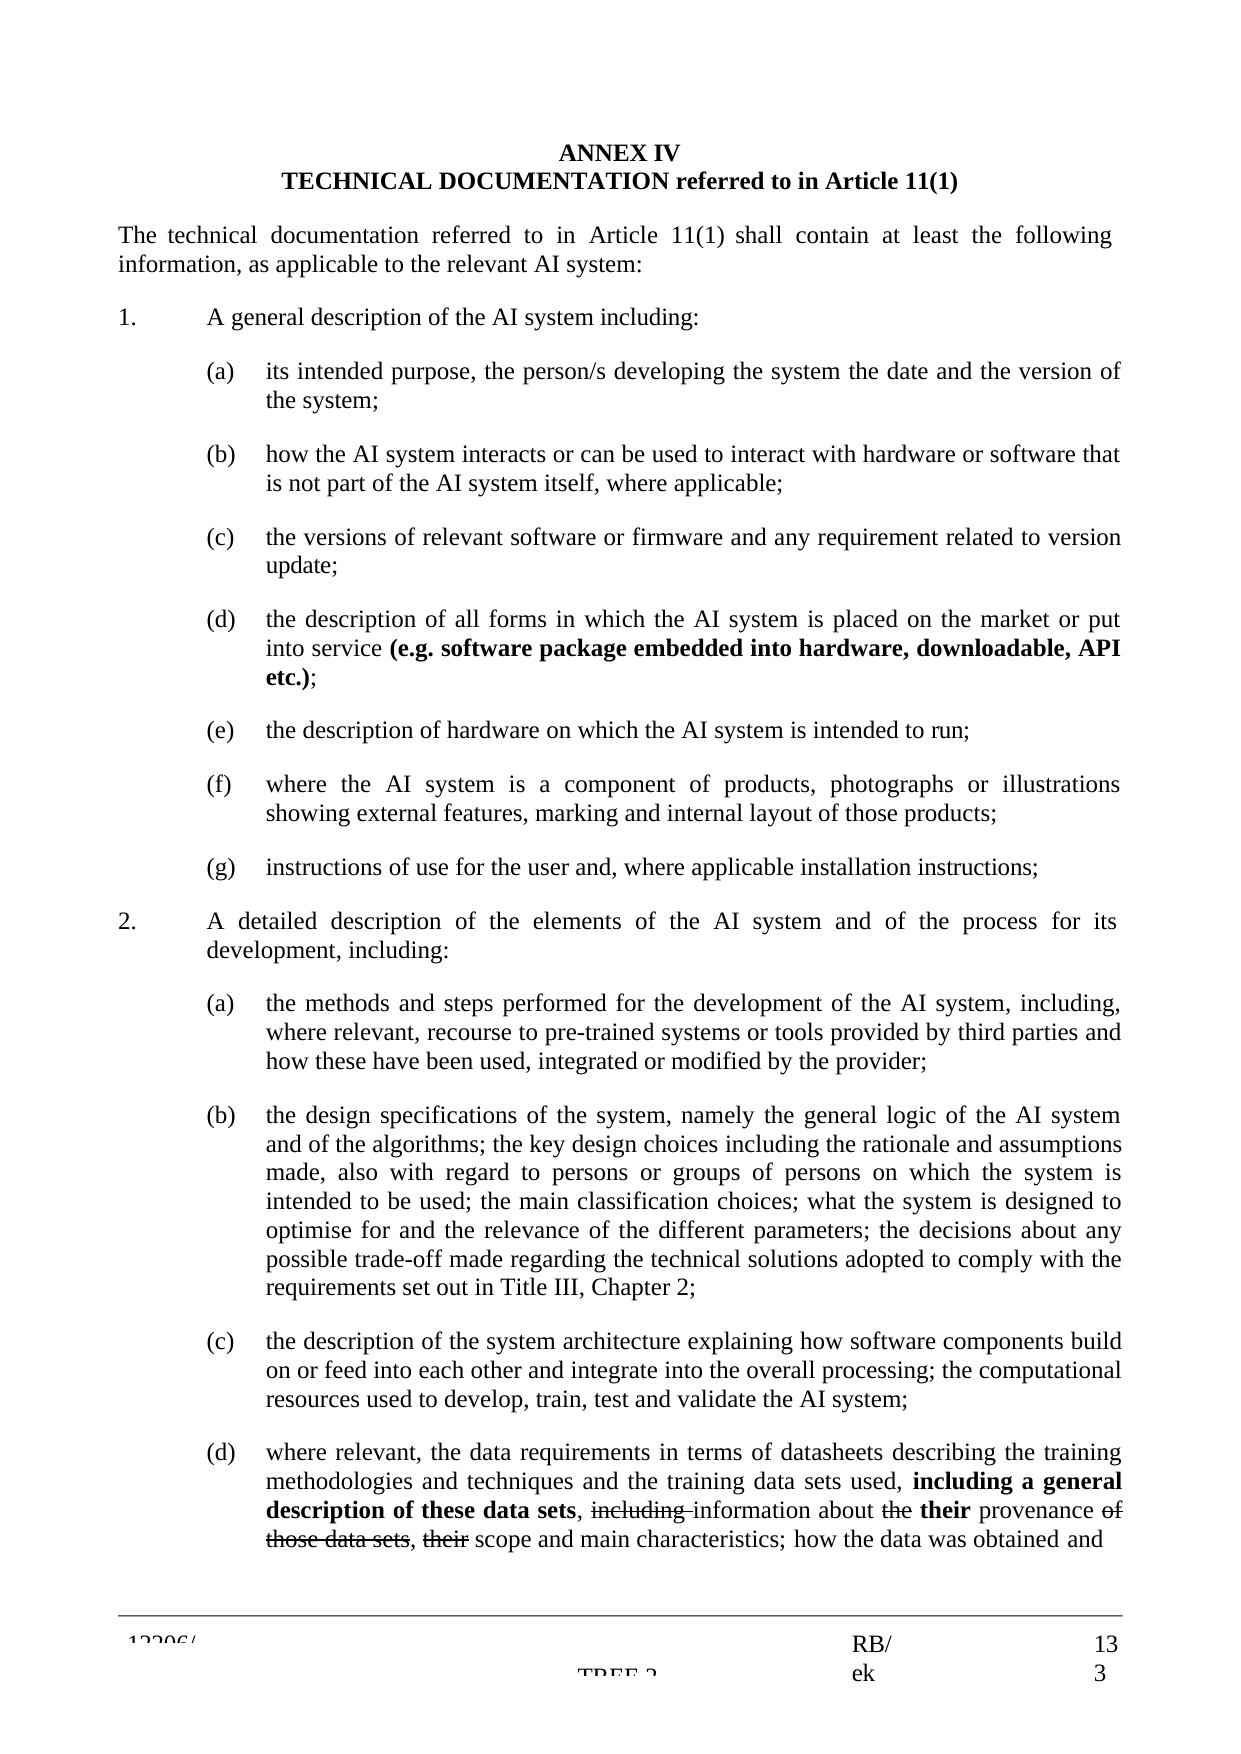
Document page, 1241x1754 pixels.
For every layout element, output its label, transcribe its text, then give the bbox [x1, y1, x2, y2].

list the description of the system architecture explaining how software components build on or feed into each other and integrate into the overall processing; the computational resources used to develop, train, test and validate the AI system; [206, 1326, 1122, 1412]
list instructions of use for the user and, where applicable installation instructions; [206, 852, 1134, 881]
list how the AI system interacts or can be used to interact with hardware or software that is not part of the AI system itself, where applicable; [206, 439, 1121, 496]
text ANNEX IV [124, 138, 1116, 166]
text The technical documentation referred to in Article 11(1) shall contain at least the following information, as applicable to the relevant AI system: [118, 220, 1134, 277]
list its intended purpose, the person/s developing the system the date and the version of the system; [206, 356, 1122, 414]
list the description of all forms in which the AI system is placed on the market or put into service (e.g. software package embedded into hardware, downloadable, API etc.); [206, 604, 1122, 691]
text TECHNICAL DOCUMENTATION referred to in Article 11(1) [123, 166, 1116, 195]
list the design specifications of the system, namely the general logic of the AI system and of the algorithms; the key design choices including the rationale and assumptions made, also with regard to persons or groups of persons on which the system is intended to be used; the main classification choices; what the system is designed to optimise for and the relevance of the different parameters; the decisions about any possible trade-off made regarding the technical solutions adopted to comply with the requirements set out in Title III, Chapter 2; [206, 1100, 1122, 1301]
list the description of hardware on which the AI system is intended to run; [206, 716, 1134, 744]
list where relevant, the data requirements in terms of datasheets describing the training methodologies and techniques and the training data sets used, including a general description of these data sets, including information about the their provenance of those data sets, their scope and main characteristics; how the data was obtained and [206, 1437, 1122, 1552]
list where the AI system is a component of products, photographs or illustrations showing external features, marking and internal layout of those products; [206, 769, 1122, 827]
list the methods and steps performed for the development of the AI system, including, where relevant, recourse to pre-trained systems or tools provided by third parties and how these have been used, integrated or modified by the provider; [206, 988, 1122, 1075]
list the versions of relevant software or firmware and any requirement related to version update; [206, 522, 1122, 579]
list A detailed description of the elements of the AI system and of the process for its development, including: [118, 906, 1122, 963]
list A general description of the AI system including: [118, 302, 1134, 331]
